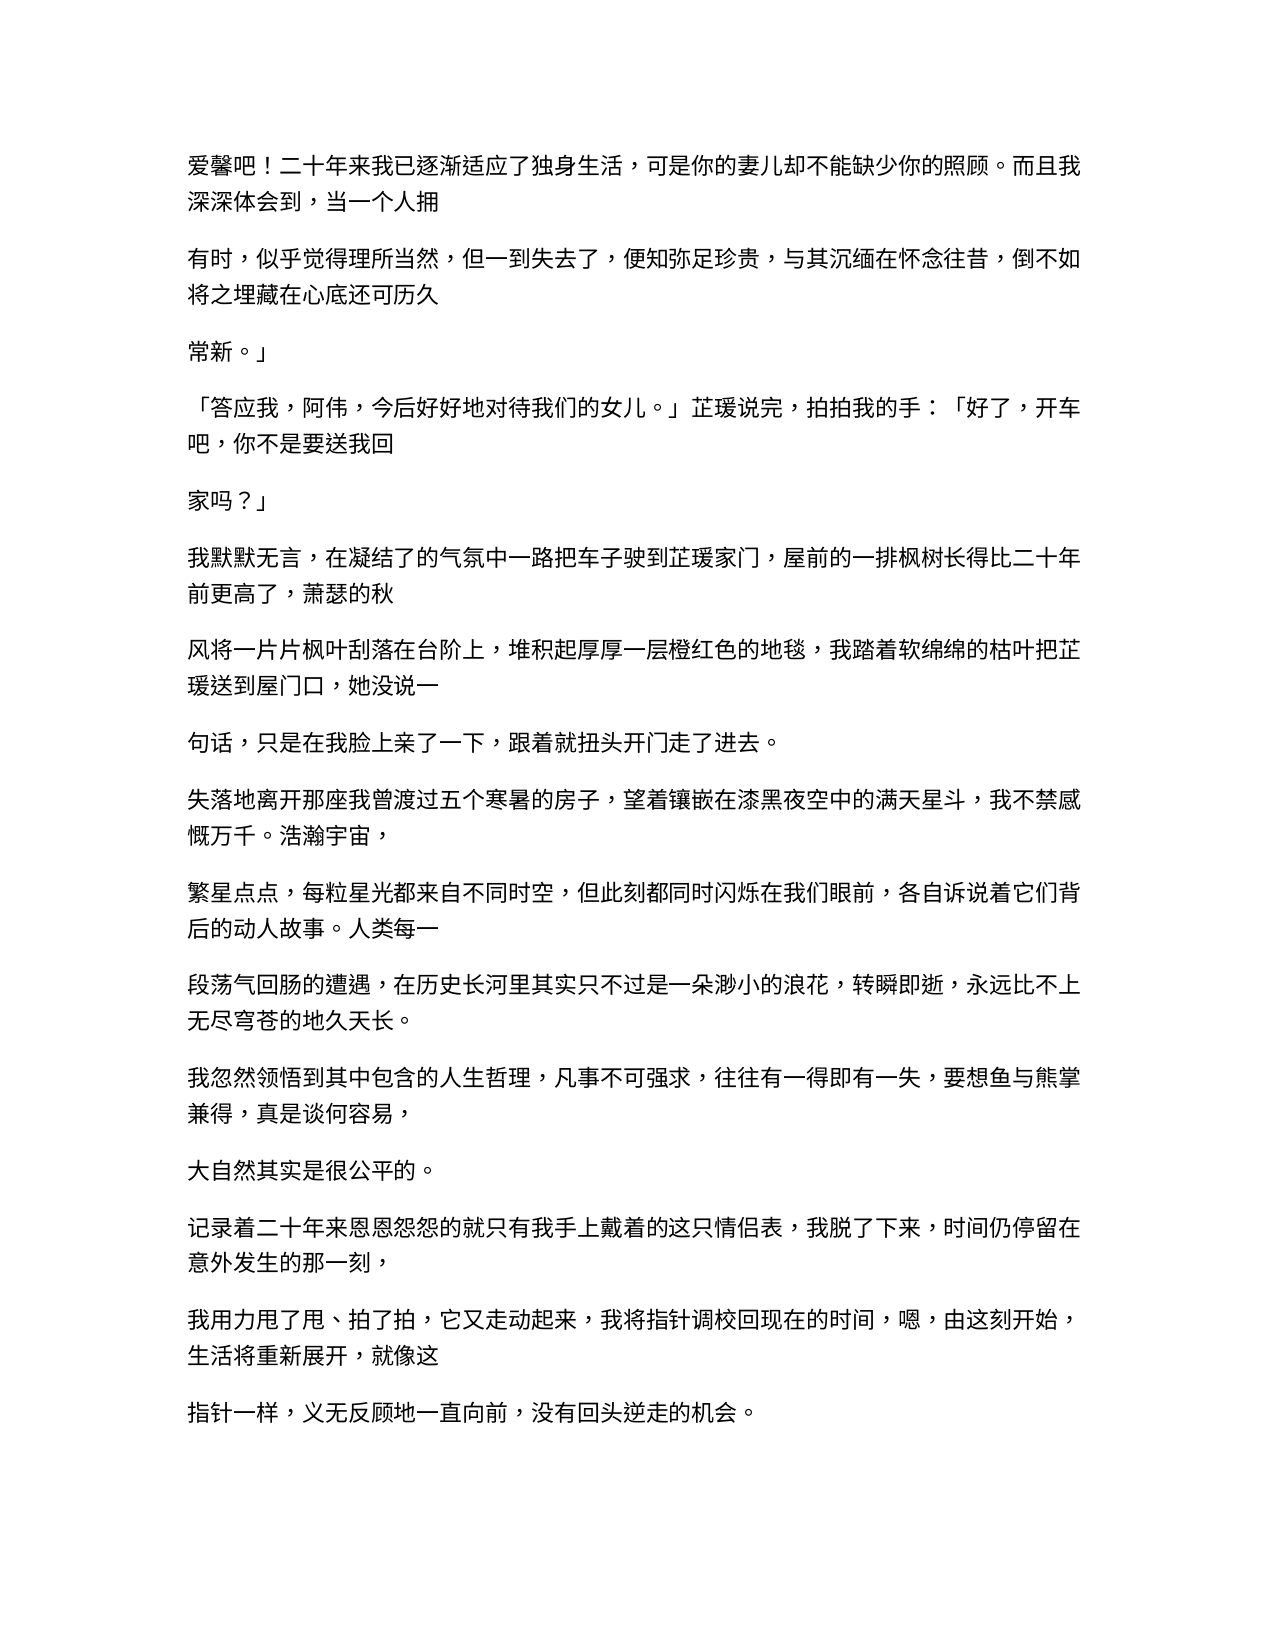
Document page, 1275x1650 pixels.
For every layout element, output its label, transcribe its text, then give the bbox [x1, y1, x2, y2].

text 段荡气回肠的遭遇，在历史长河里其实只不过是一朵渺小的浪花，转瞬即逝，永远比不上无尽穹苍的地久天长。 [187, 969, 1087, 1036]
text 我用力甩了甩、拍了拍，它又走动起来，我将指针调校回现在的时间，嗯，由这刻开始，生活将重新展开，就像这 [187, 1304, 1087, 1371]
text 记录着二十年来恩恩怨怨的就只有我手上戴着的这只情侣表，我脱了下来，时间仍停留在意外发生的那一刻， [187, 1211, 1087, 1279]
text 指针一样，义无反顾地一直向前，没有回头逆走的机会。 [187, 1397, 1087, 1428]
text 句话，只是在我脸上亲了一下，跟着就扭头开门走了进去。 [187, 727, 1087, 758]
text 失落地离开那座我曾渡过五个寒暑的房子，望着镶嵌在漆黑夜空中的满天星斗，我不禁感慨万千。浩瀚宇宙， [187, 784, 1087, 851]
text 繁星点点，每粒星光都来自不同时空，但此刻都同时闪烁在我们眼前，各自诉说着它们背后的动人故事。人类每一 [187, 877, 1087, 944]
text 有时，似乎觉得理所当然，但一到失去了，便知弥足珍贵，与其沉缅在怀念往昔，倒不如将之埋藏在心底还可历久 [187, 243, 1087, 310]
text 我忽然领悟到其中包含的人生哲理，凡事不可强求，往往有一得即有一失，要想鱼与熊掌兼得，真是谈何容易， [187, 1062, 1087, 1129]
text 家吗？」 [187, 485, 1087, 516]
text 风将一片片枫叶刮落在台阶上，堆积起厚厚一层橙红色的地毯，我踏着软绵绵的枯叶把芷瑗送到屋门口，她没说一 [187, 634, 1087, 702]
text 爱馨吧！二十年来我已逐渐适应了独身生活，可是你的妻儿却不能缺少你的照顾。而且我深深体会到，当一个人拥 [187, 150, 1087, 217]
text 「答应我，阿伟，今后好好地对待我们的女儿。」芷瑗说完，拍拍我的手：「好了，开车吧，你不是要送我回 [187, 392, 1087, 459]
text 我默默无言，在凝结了的气氛中一路把车子驶到芷瑗家门，屋前的一排枫树长得比二十年前更高了，萧瑟的秋 [187, 542, 1087, 609]
text 大自然其实是很公平的。 [187, 1155, 1087, 1186]
text 常新。」 [187, 335, 1087, 367]
